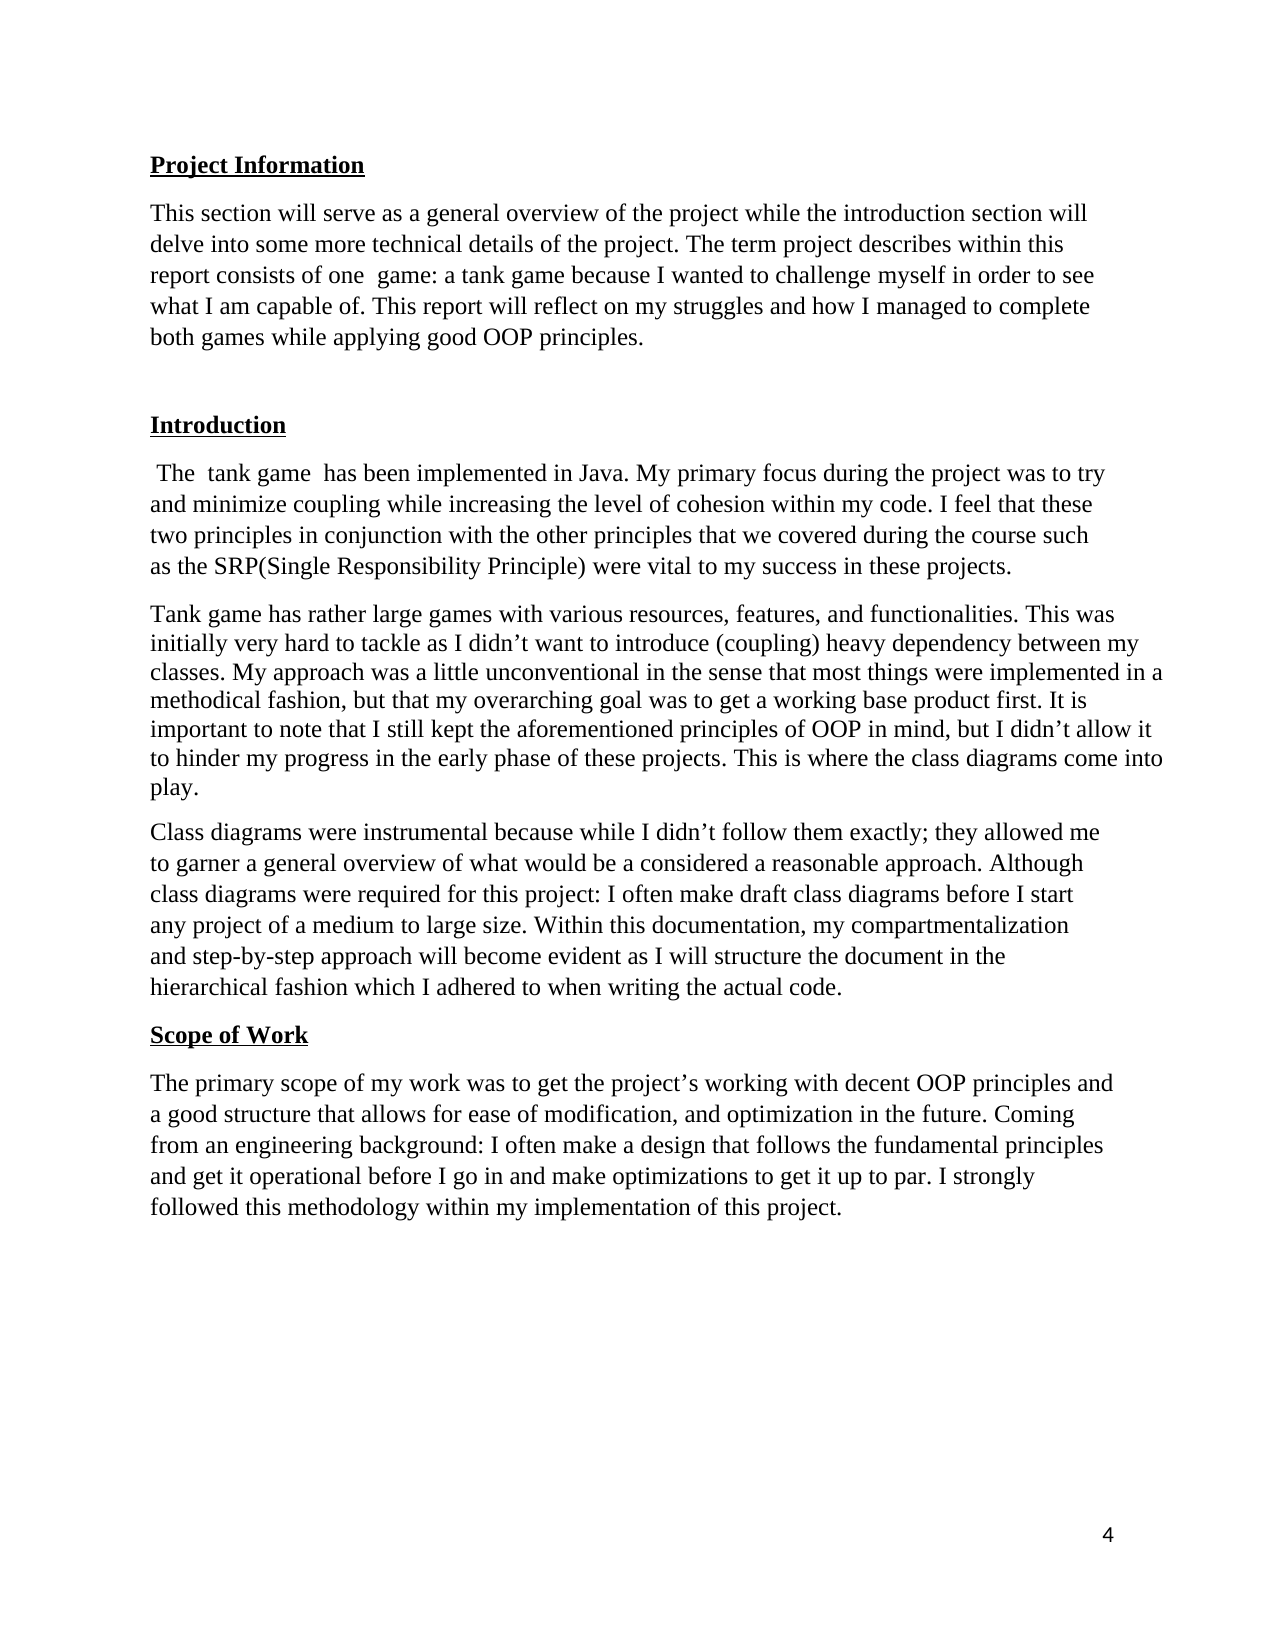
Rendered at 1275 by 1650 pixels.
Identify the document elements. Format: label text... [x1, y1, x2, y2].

text The tank game has been implemented in Java. My primary focus during the project was to try and minimize coupling while increasing the level of cohesion within my code. I feel that these two principles in conjunction with the other principles that we covered during the course such as the SRP(Single Responsibility Principle) were vital to my success in these projects. [150, 458, 1110, 580]
subtitle Scope of Work [150, 1020, 1183, 1048]
text The primary scope of my work was to get the project’s working with decent OOP principles and a good structure that allows for ease of modification, and optimization in the future. Coming from an engineering background: I often make a design that follows the fundamental principles and get it operational before I go in and make optimizations to get it up to par. I strongly followed this methodology within my implementation of this project. [150, 1068, 1124, 1221]
subtitle Introduction [150, 411, 1183, 439]
subtitle Project Information [150, 150, 1183, 179]
text Class diagrams were instrumental because while I didn’t follow them exactly; they allowed me to garner a general overview of what would be a considered a reasonable approach. Although class diagrams were required for this project: I often make draft class diagrams before I start any project of a medium to large size. Within this documentation, my compartmentalization and step-by-step approach will become evident as I will structure the document in the hierarchical fashion which I adhered to when writing the actual code. [150, 817, 1109, 1001]
text This section will serve as a general overview of the project while the introduction section will delve into some more technical details of the project. The term project describes within this report consists of one game: a tank game because I wanted to challenge myself in order to see what I am capable of. This report will reflect on my struggles and how I managed to complete both games while applying good OOP principles. [150, 198, 1098, 351]
text Tank game has rather large games with various resources, features, and functionalities. This was initially very hard to tackle as I didn’t want to introduce (coupling) heavy dependency between my classes. My approach was a little unconventional in the sense that most things were implemented in a methodical fashion, but that my overarching goal was to get a working base product first. It is important to note that I still kept the aforementioned principles of OOP in mind, but I didn’t allow it to hinder my progress in the early phase of these projects. This is where the class diagrams come into play. [150, 599, 1183, 800]
